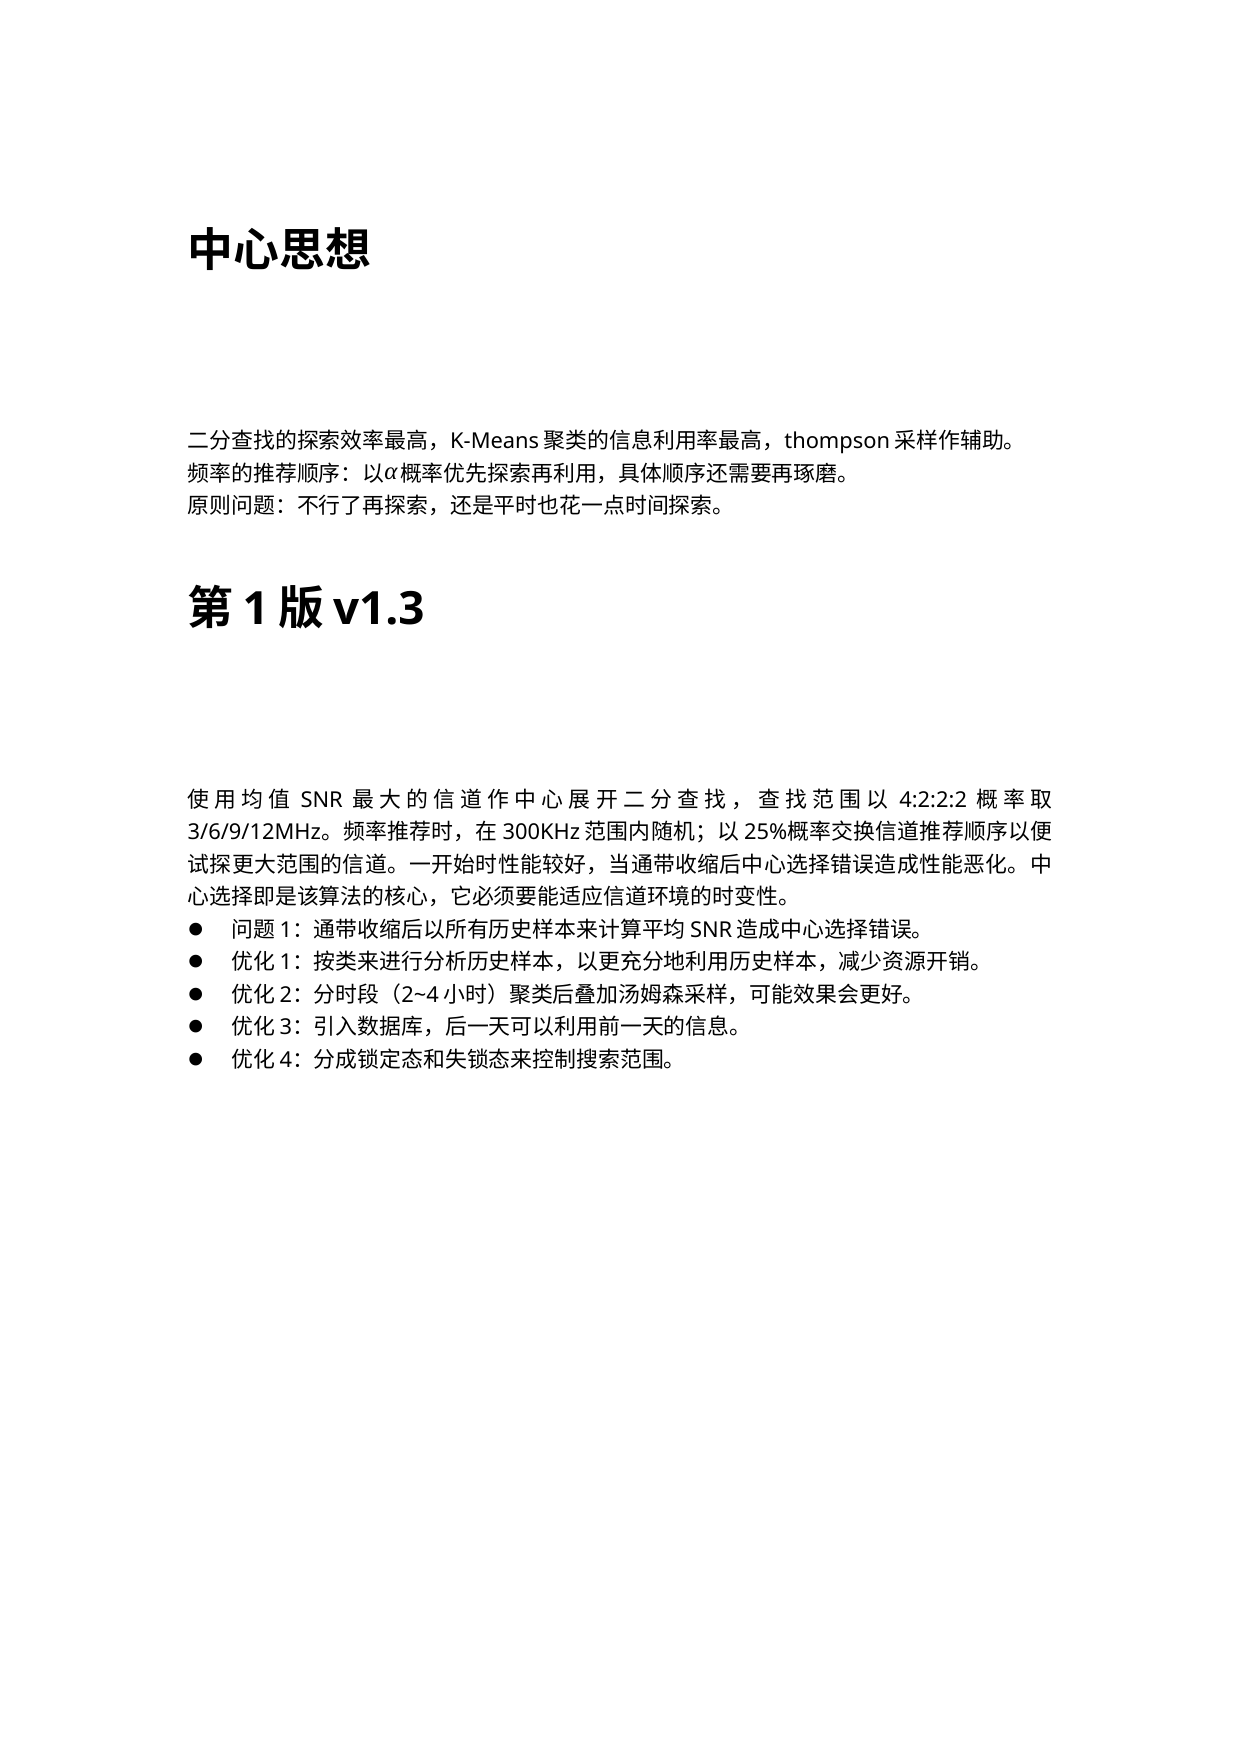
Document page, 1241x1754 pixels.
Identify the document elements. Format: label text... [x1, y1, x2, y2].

subtitle 中心思想 [187, 197, 1053, 295]
list 优化3：引入数据库，后一天可以利用前一天的信息。 [187, 1009, 1053, 1041]
text 使用均值SNR最大的信道作中心展开二分查找，查找范围以4:2:2:2概率取3/6/9/12MHz。频率推荐时，在300KHz范围内随机；以25%概率交换信道推荐顺序以便试探更大范围的信道。一开始时性能较好，当通带收缩后中心选择错误造成性能恶化。中心选择即是该算法的核心，它必须要能适应信道环境的时变性。 [187, 781, 1053, 911]
list 优化4：分成锁定态和失锁态来控制搜索范围。 [187, 1041, 1053, 1074]
text 原则问题：不行了再探索，还是平时也花一点时间探索。 [187, 488, 1053, 520]
list 优化2：分时段（2~4小时）聚类后叠加汤姆森采样，可能效果会更好。 [187, 976, 1053, 1009]
text 二分查找的探索效率最高，K-Means聚类的信息利用率最高，thompson采样作辅助。 [187, 423, 1053, 455]
subtitle 第1版v1.3 [187, 556, 1053, 653]
list 问题1：通带收缩后以所有历史样本来计算平均SNR造成中心选择错误。 [187, 911, 1053, 944]
list 优化1：按类来进行分析历史样本，以更充分地利用历史样本，减少资源开销。 [187, 944, 1053, 976]
text 频率的推荐顺序：以概率优先探索再利用，具体顺序还需要再琢磨。 [187, 455, 1053, 488]
